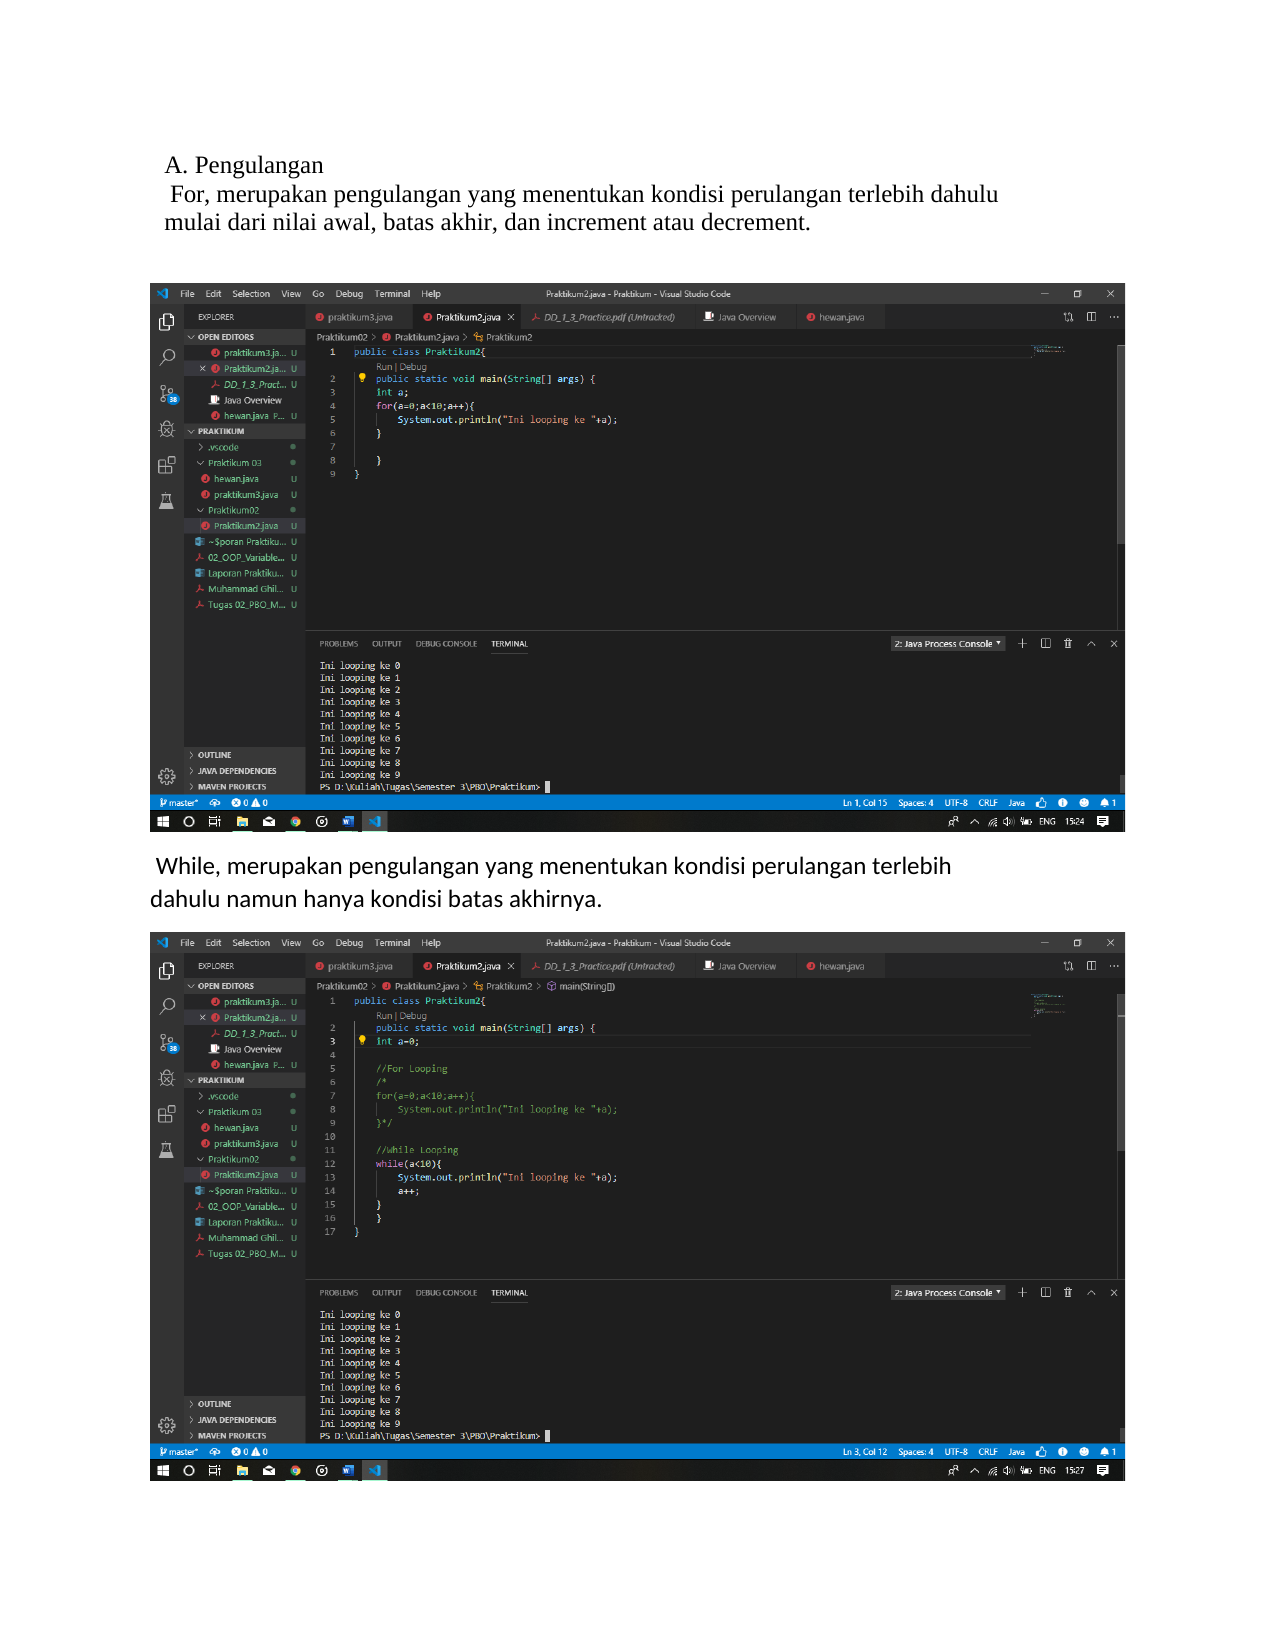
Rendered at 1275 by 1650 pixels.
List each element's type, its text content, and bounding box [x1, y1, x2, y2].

picture [150, 932, 1125, 1481]
list Pengulangan [164, 150, 1125, 179]
text While, merupakan pengulangan yang menentukan kondisi perulangan terlebih dahulu namun hanya kondisi batas akhirnya. [150, 850, 990, 913]
picture [150, 283, 1125, 832]
list For, merupakan pengulangan yang menentukan kondisi perulangan terlebih dahulu mulai dari nilai awal, batas akhir, dan increment atau decrement. [164, 179, 1027, 236]
